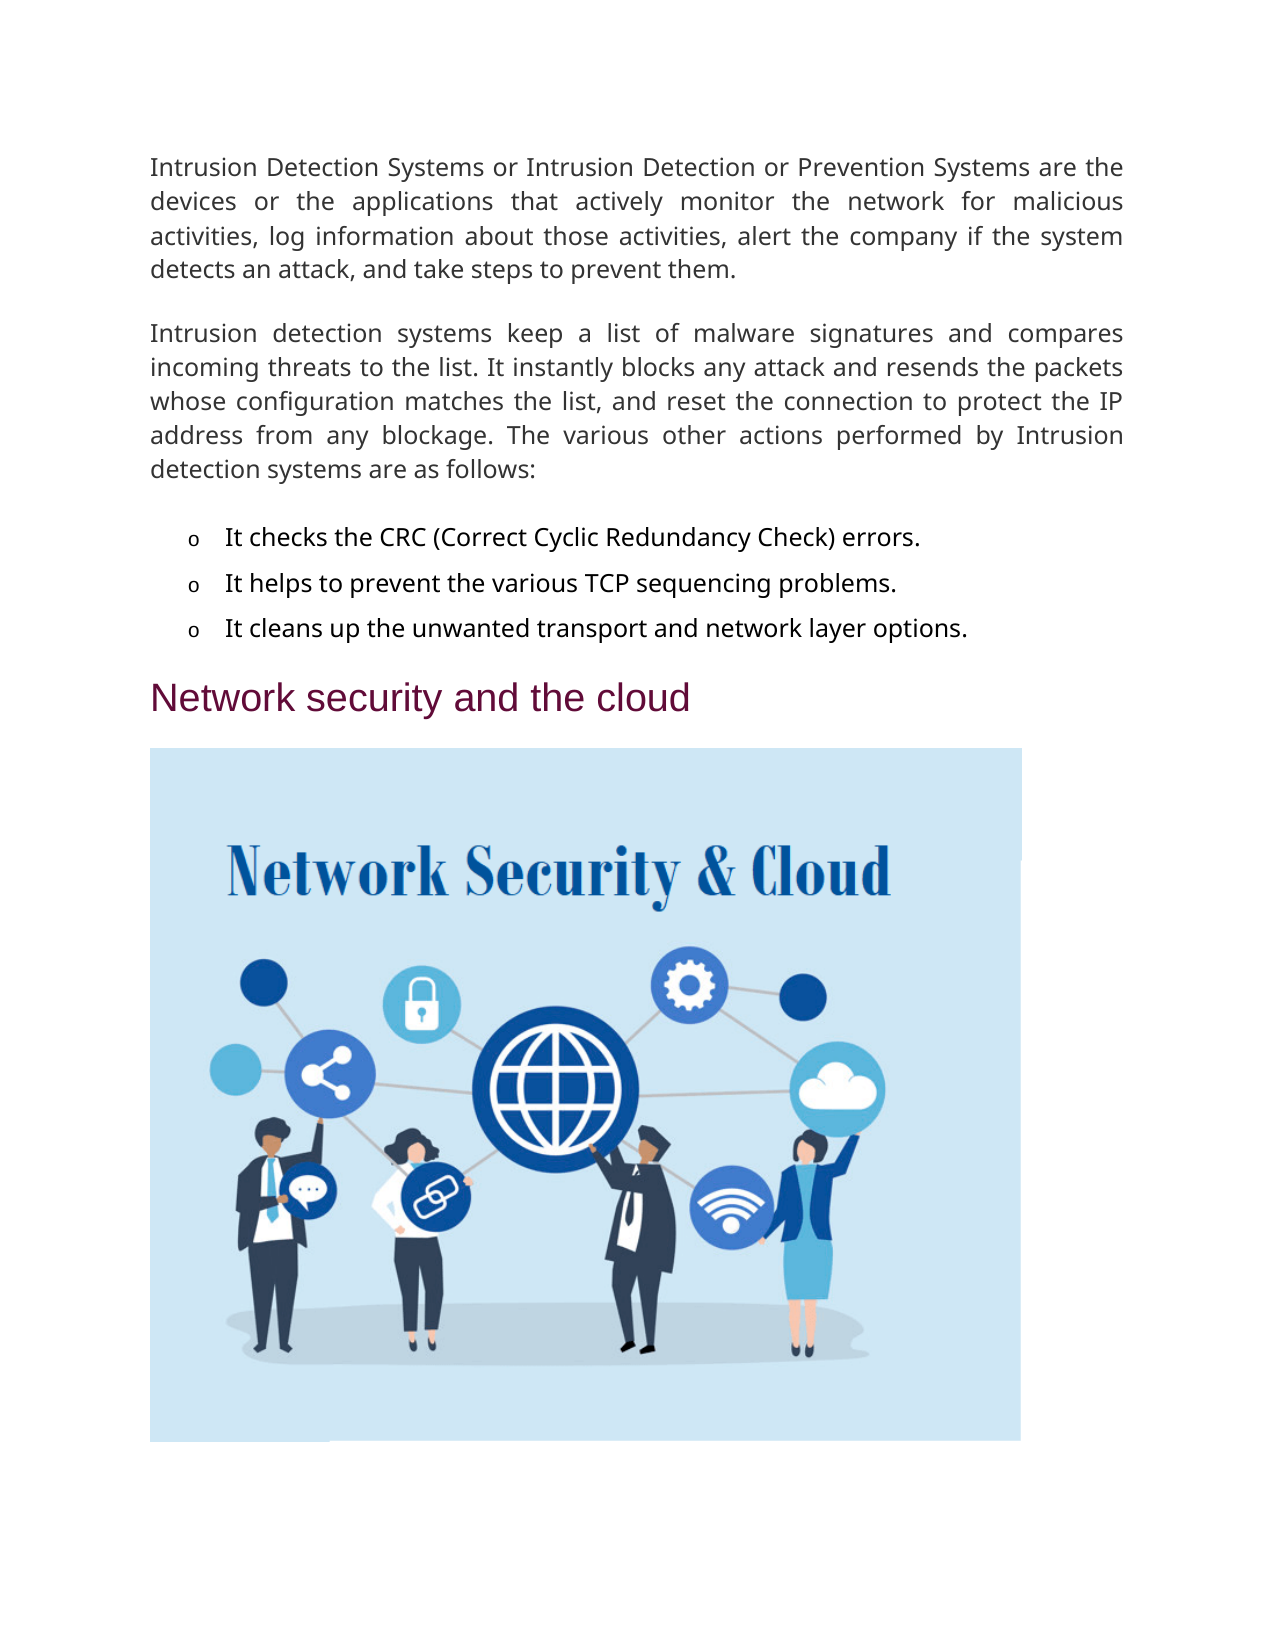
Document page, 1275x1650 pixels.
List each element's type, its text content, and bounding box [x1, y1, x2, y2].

text Intrusion detection systems keep a list of malware signatures and compares incoming threats to the list. It instantly blocks any attack and resends the packets whose configuration matches the list, and reset the connection to protect the IP address from any blockage. The various other actions performed by Intrusion detection systems are as follows: [150, 315, 1125, 486]
list It checks the CRC (Correct Cyclic Redundancy Check) errors. [187, 515, 1125, 554]
text Intrusion Detection Systems or Intrusion Detection or Prevention Systems are the devices or the applications that actively monitor the network for malicious activities, log information about those activities, alert the company if the system detects an attack, and take steps to prevent them. [150, 150, 1125, 286]
list It cleans up the unwanted transport and network layer options. [187, 606, 1125, 644]
text Network security and the cloud [150, 674, 1125, 719]
list It helps to prevent the various TCP sequencing problems. [187, 560, 1125, 599]
picture [150, 748, 1022, 1442]
